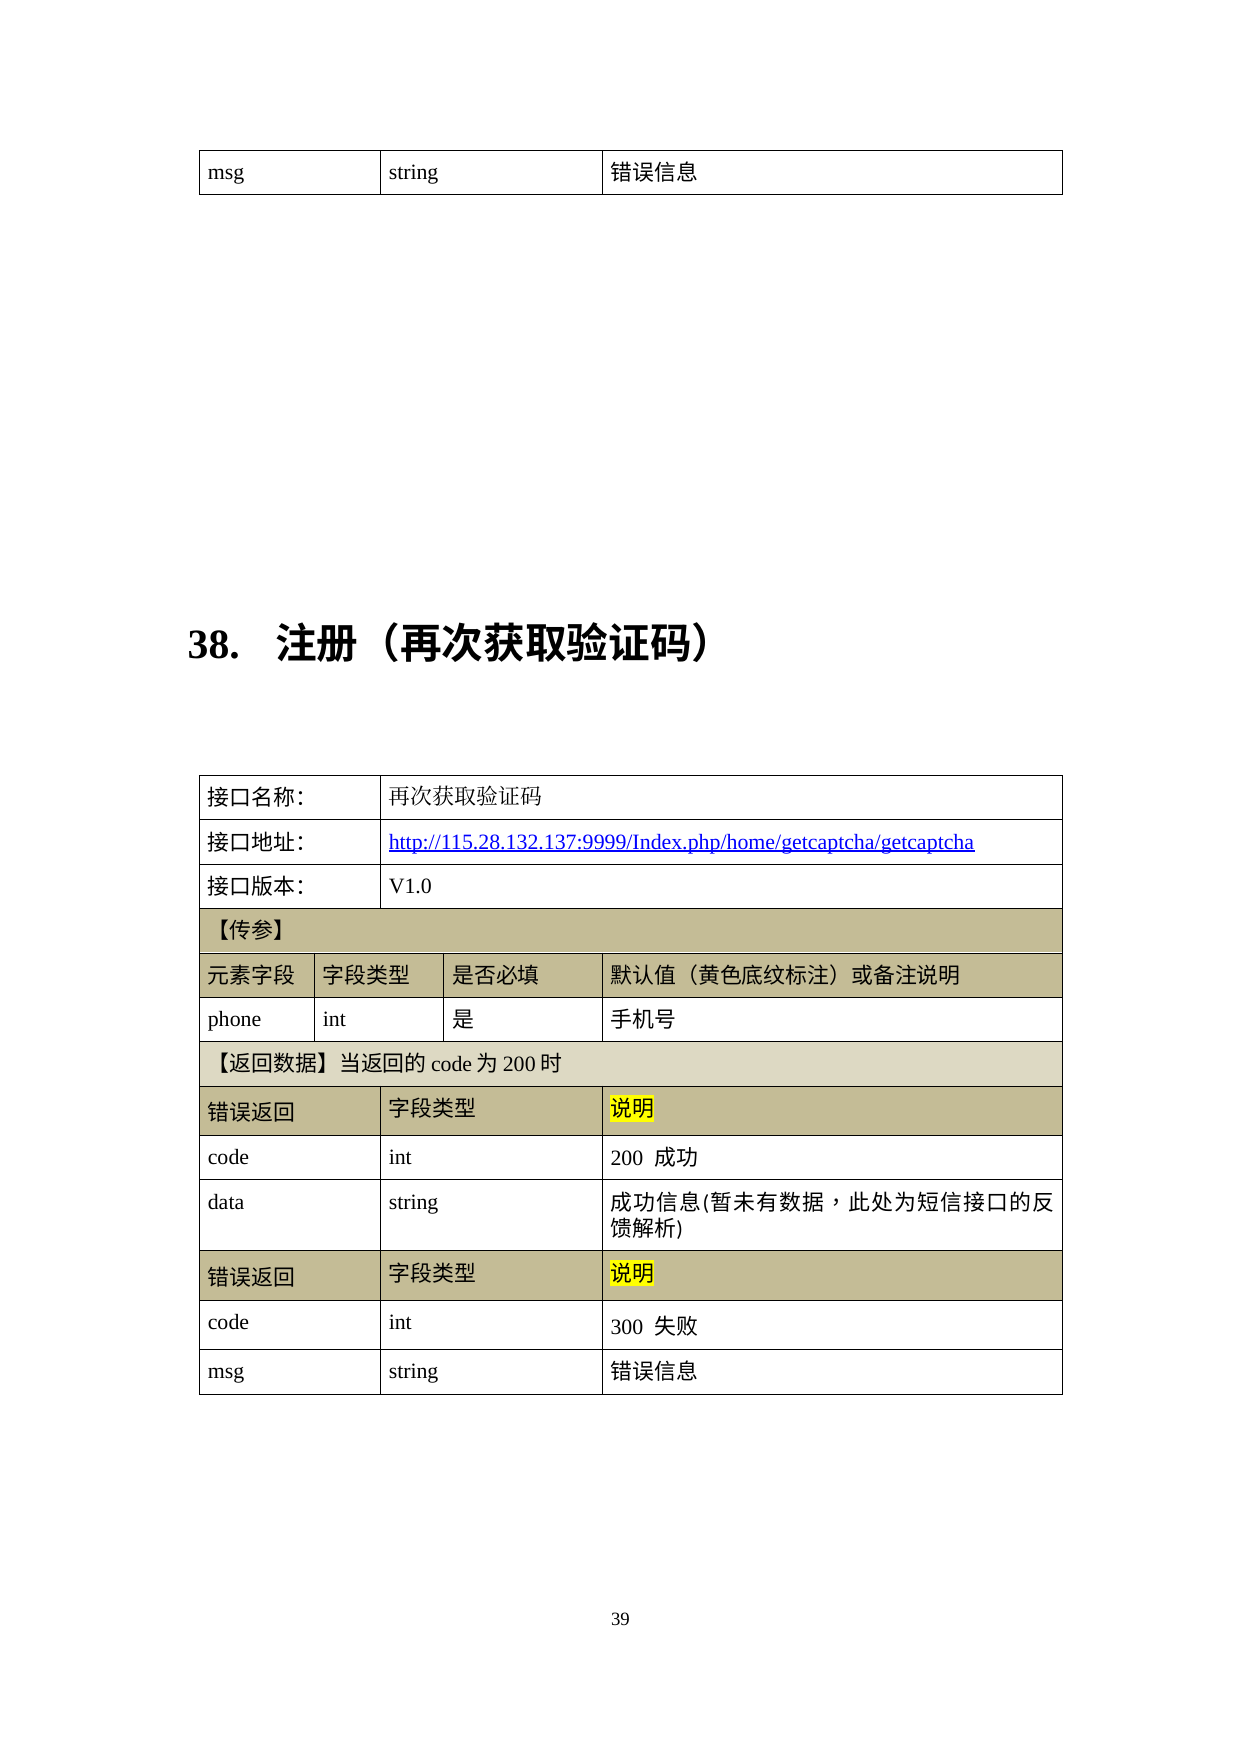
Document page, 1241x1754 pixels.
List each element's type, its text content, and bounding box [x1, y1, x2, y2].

table_cell 【传参】 [200, 909, 1062, 952]
table_cell 是否必填 [444, 954, 602, 997]
table_cell string [381, 1350, 602, 1393]
table_cell 字段类型 [381, 1087, 602, 1135]
table_cell 【返回数据】当返回的code为200时 [200, 1042, 1062, 1086]
table_cell 接口版本： [200, 865, 380, 908]
table_cell 说明 [603, 1251, 1062, 1300]
table_cell msg [200, 1350, 380, 1393]
table_cell int [381, 1301, 602, 1349]
table_cell 错误信息 [603, 1350, 1062, 1393]
table_cell 字段类型 [315, 954, 443, 997]
table_cell 错误信息 [603, 151, 1062, 194]
table_cell 字段类型 [381, 1251, 602, 1300]
table_cell code [200, 1136, 380, 1179]
table_cell msg [200, 151, 380, 194]
table_header 接口名称： [200, 776, 380, 819]
table_cell 错误返回 [200, 1251, 380, 1300]
table_cell http://115.28.132.137:9999/Index.php/home/getcaptcha/getcaptcha [381, 820, 1062, 864]
table_cell 错误返回 [200, 1087, 380, 1135]
table_cell V1.0 [381, 865, 1062, 908]
table_cell 元素字段 [200, 954, 314, 997]
table_cell phone [200, 998, 314, 1041]
table_cell int [381, 1136, 602, 1179]
table_cell string [381, 151, 602, 194]
table_cell string [381, 1180, 602, 1250]
table_cell 手机号 [603, 998, 1062, 1041]
table_cell 说明 [603, 1087, 1062, 1135]
table_cell 是 [444, 998, 602, 1041]
subtitle 注册（再次获取验证码） [187, 618, 1053, 669]
table_cell 300 失败 [603, 1301, 1062, 1349]
table_cell code [200, 1301, 380, 1349]
table_cell 成功信息(暂未有数据，此处为短信接口的反馈解析) [603, 1180, 1062, 1250]
table_cell 接口地址： [200, 820, 380, 864]
table_cell 默认值（黄色底纹标注）或备注说明 [603, 954, 1062, 997]
table_cell 200 成功 [603, 1136, 1062, 1179]
table_cell data [200, 1180, 380, 1250]
table_header 再次获取验证码 [381, 776, 1062, 819]
table_cell int [315, 998, 443, 1041]
